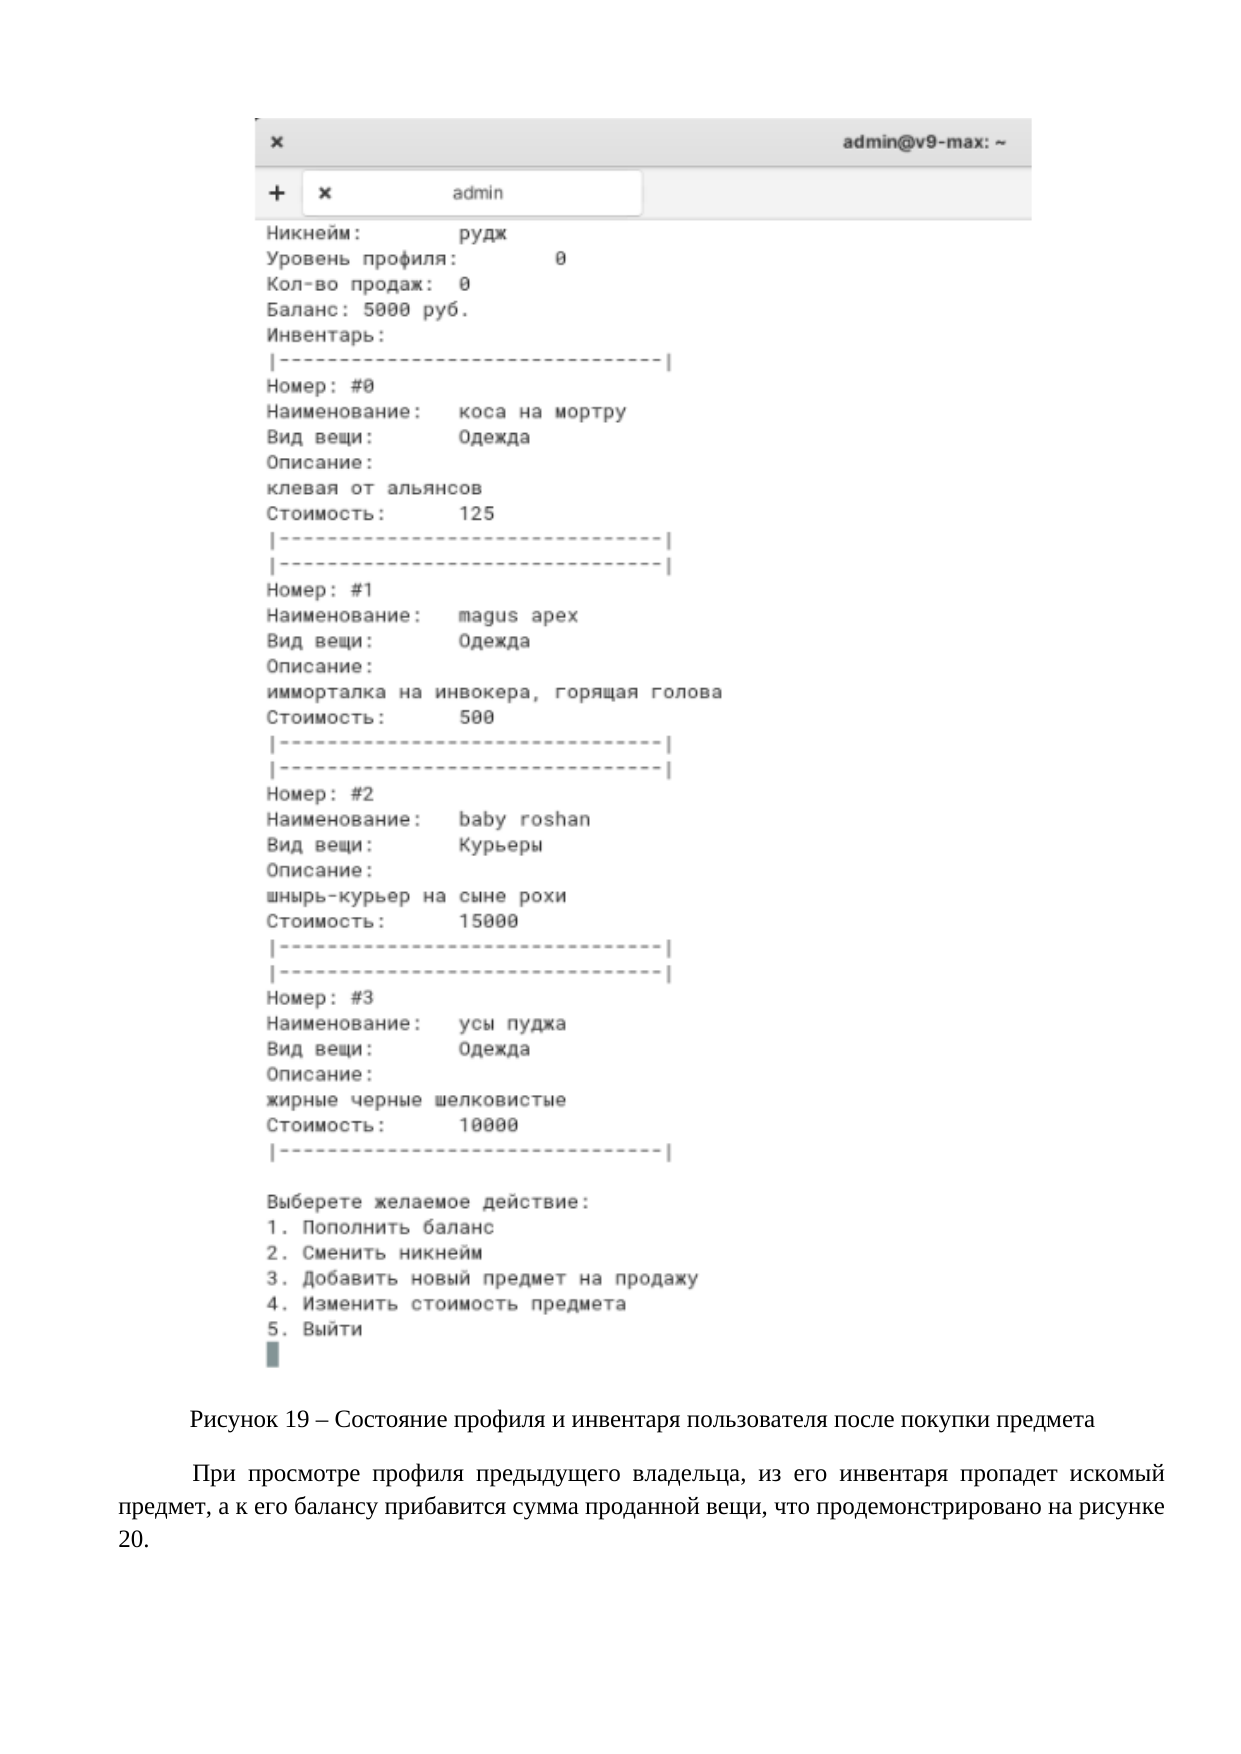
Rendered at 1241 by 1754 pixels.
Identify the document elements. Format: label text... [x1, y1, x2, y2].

text При просмотре профиля предыдущего владельца, из его инвентаря пропадет искомый предмет, а к его балансу прибавится сумма проданной вещи, что продемонстрировано на рисунке 20. [118, 1458, 1166, 1553]
text Рисунок 19 – Состояние профиля и инвентаря пользователя после покупки предмета [118, 1404, 1166, 1433]
picture [252, 118, 1032, 1380]
